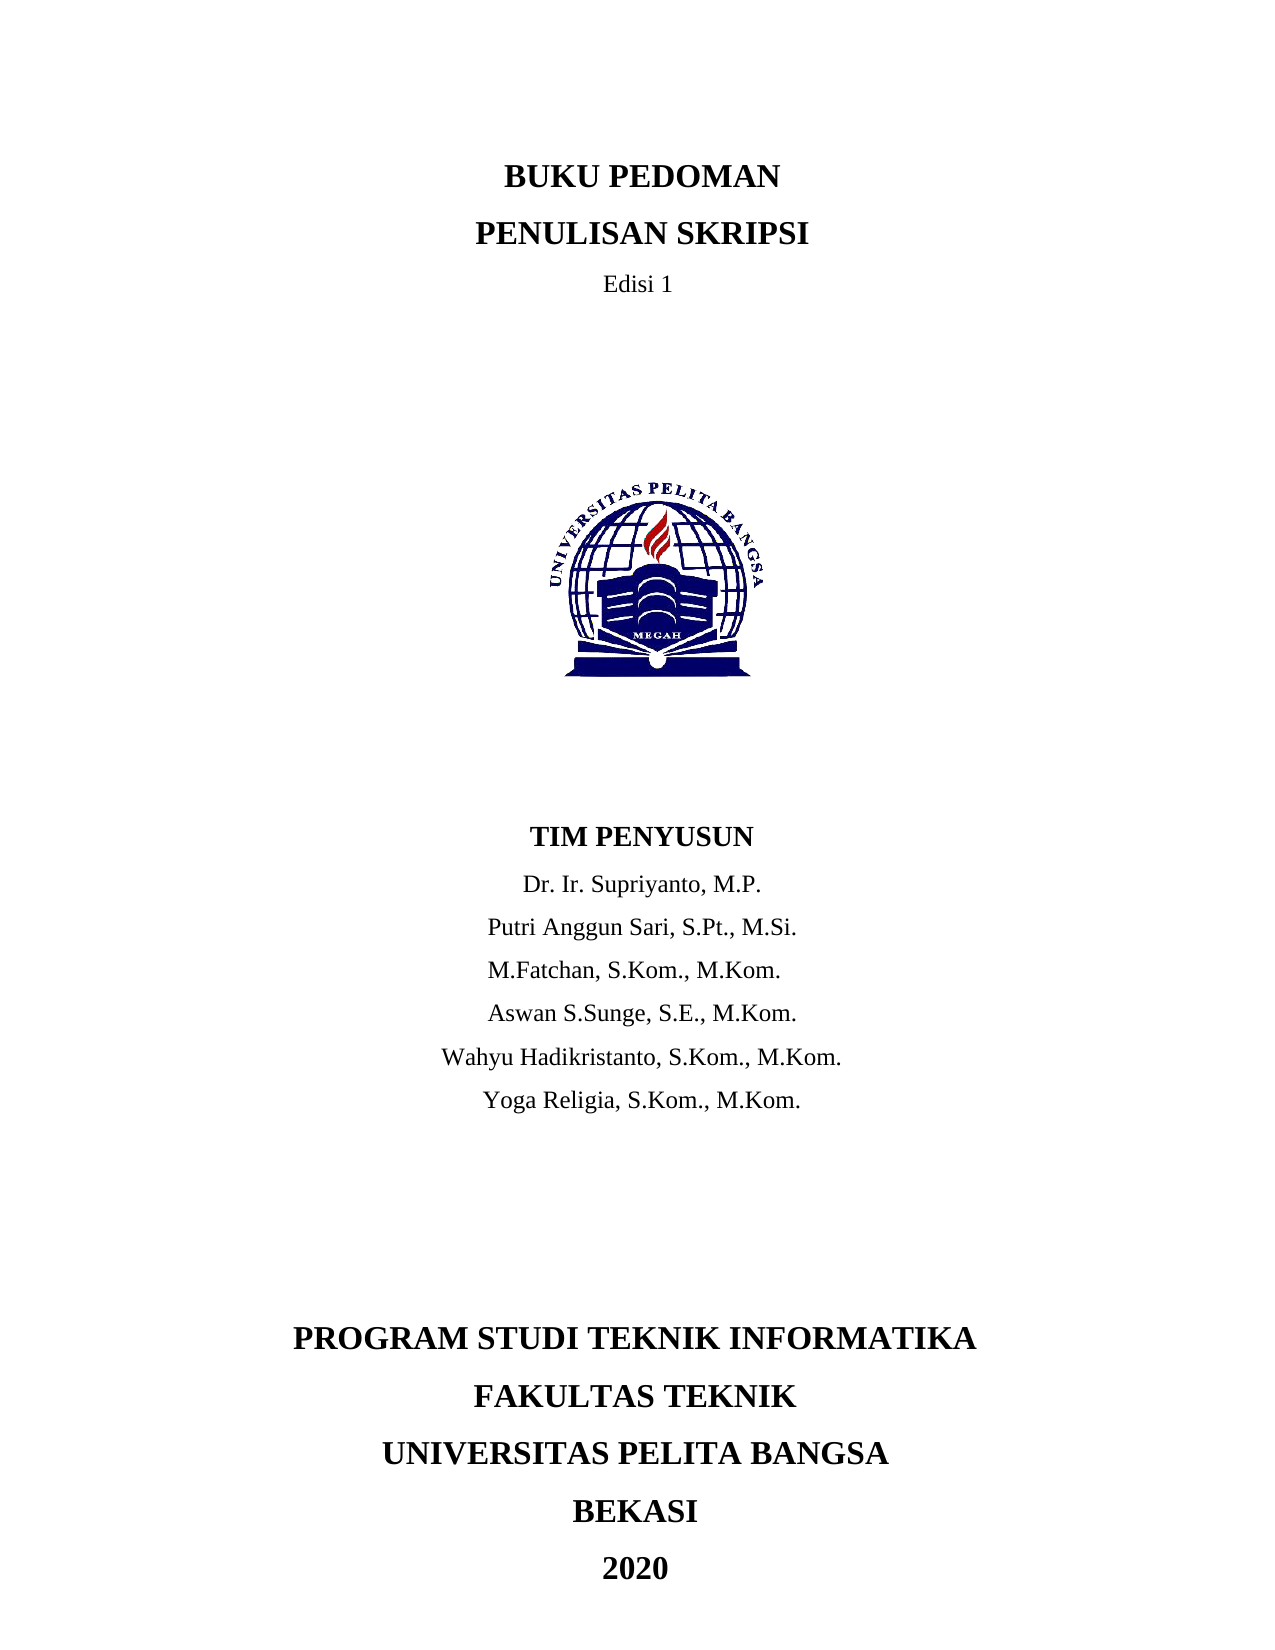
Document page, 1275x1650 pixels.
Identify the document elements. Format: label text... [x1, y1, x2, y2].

subtitle TIM PENYUSUN [292, 819, 991, 853]
subtitle PROGRAM STUDI TEKNIK INFORMATIKA FAKULTAS TEKNIK [292, 1318, 977, 1414]
subtitle 2020 [292, 1549, 978, 1587]
text UNIVERSITAS PELITA BANGSA BEKASI [381, 1433, 889, 1529]
picture [549, 482, 763, 677]
text Yoga Religia, S.Kom., M.Kom. [292, 1085, 991, 1113]
subtitle BUKU PEDOMAN PENULISAN SKRIPSI [475, 156, 810, 251]
text Wahyu Hadikristanto, S.Kom., M.Kom. [292, 1042, 991, 1070]
text Edisi 1 [292, 270, 983, 298]
text Dr. Ir. Supriyanto, M.P. Putri Anggun Sari, S.Pt., M.Si. M.Fatchan, S.Kom., M.Kom. Aswan S.Sunge, S.E., M.Kom. [487, 869, 808, 1027]
